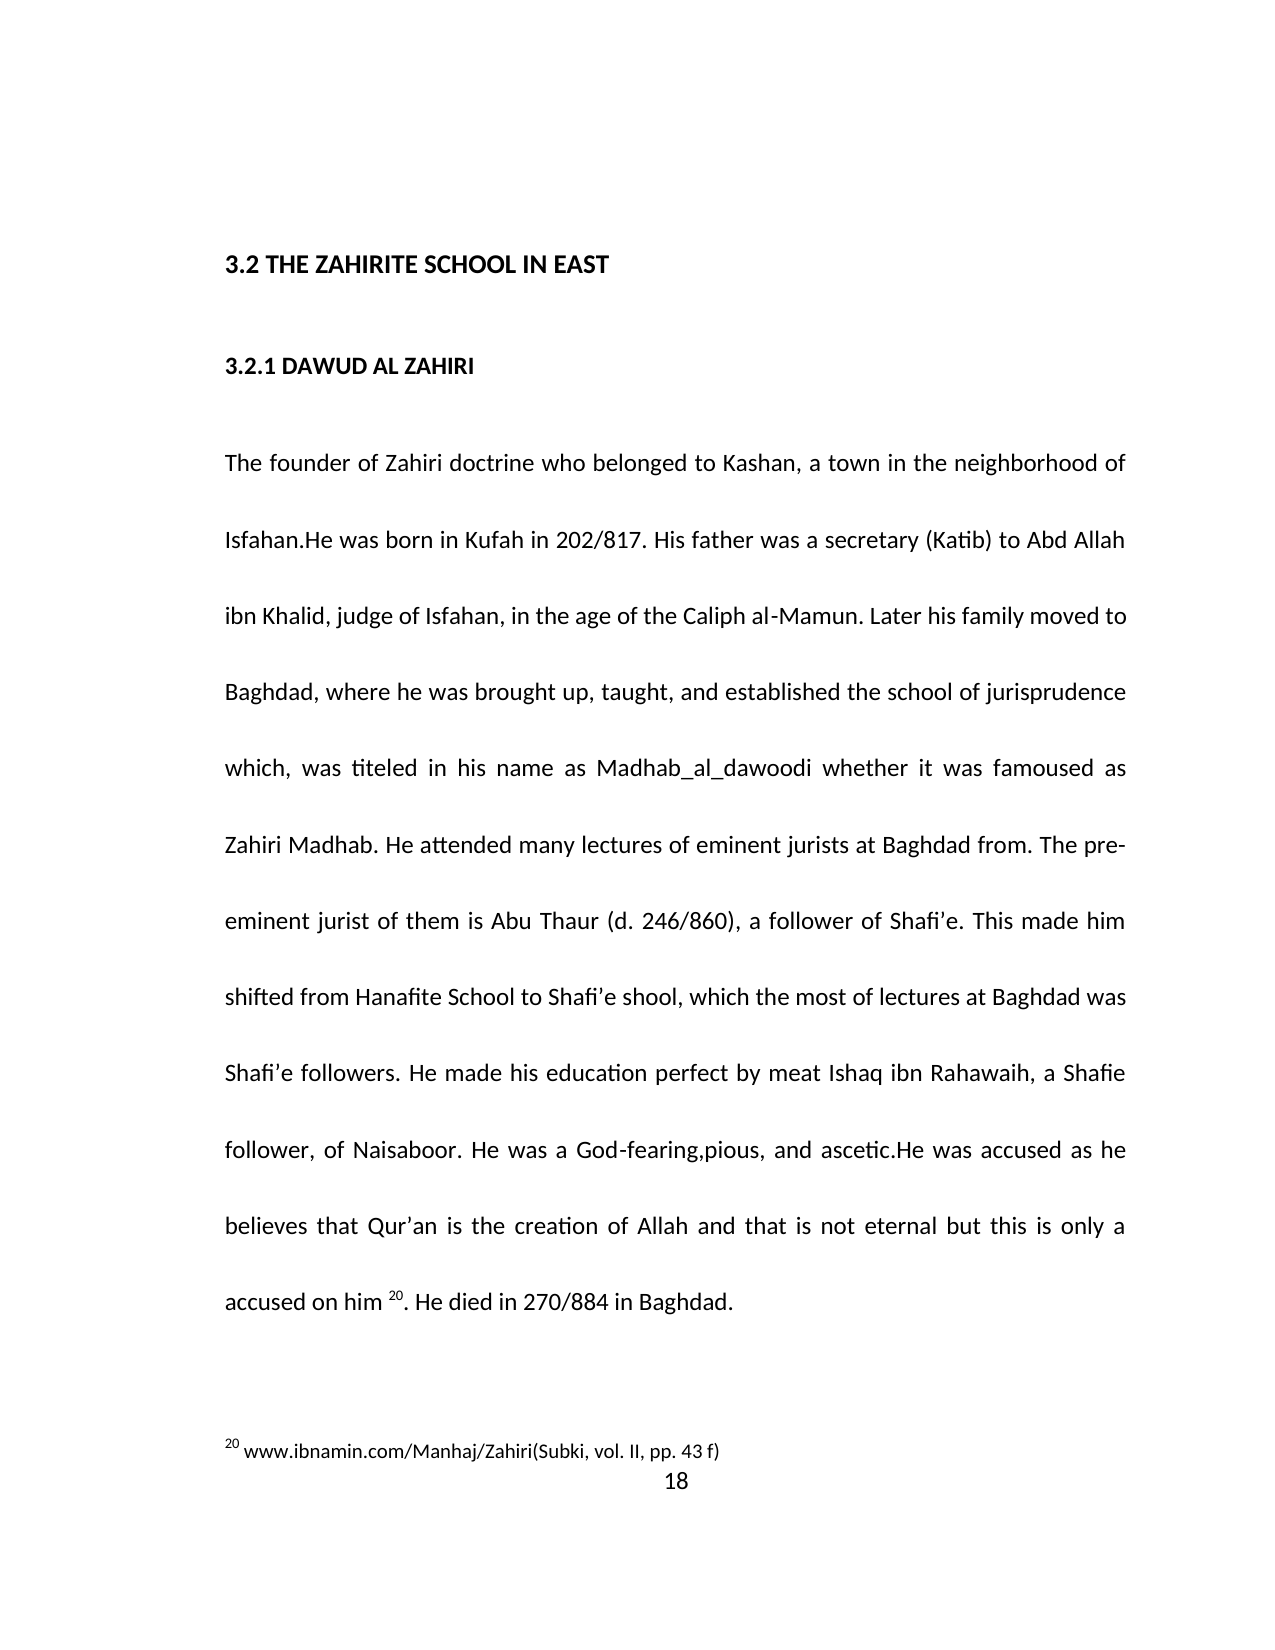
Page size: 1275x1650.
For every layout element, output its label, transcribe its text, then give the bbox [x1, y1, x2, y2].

subtitle 3.2.1 DAWUD AL ZAHIRI [224, 350, 1127, 381]
text The founder of Zahiri doctrine who belonged to Kashan, a town in the neighborhood of Isfahan.He was born in Kufah in 202/817. His father was a secretary (Katib) to Abd Allah ibn Khalid, judge of Isfahan, in the age of the Caliph al‑Mamun. Later his family moved to Baghdad, where he was brought up, taught, and established the school of jurisprudence which, was titeled in his name as Madhab_al_dawoodi whether it was famoused as Zahiri Madhab. He attended many lectures of eminent jurists at Baghdad from. The pre-eminent jurist of them is Abu Thaur (d. 246/860), a follower of Shafi’e. This made him shifted from Hanafite School to Shafi’e shool, which the most of lectures at Baghdad was Shafi’e followers. He made his education perfect by meat Ishaq ibn Rahawaih, a Shafie follower, of Naisaboor. He was a God‑fearing,pious, and ascetic.He was accused as he believes that Qur’an is the creation of Allah and that is not eternal but this is only a accused on him . He died in 270/884 in Baghdad. [224, 447, 1127, 1317]
subtitle 3.2 THE ZAHIRITE SCHOOL IN EAST [224, 247, 1127, 280]
